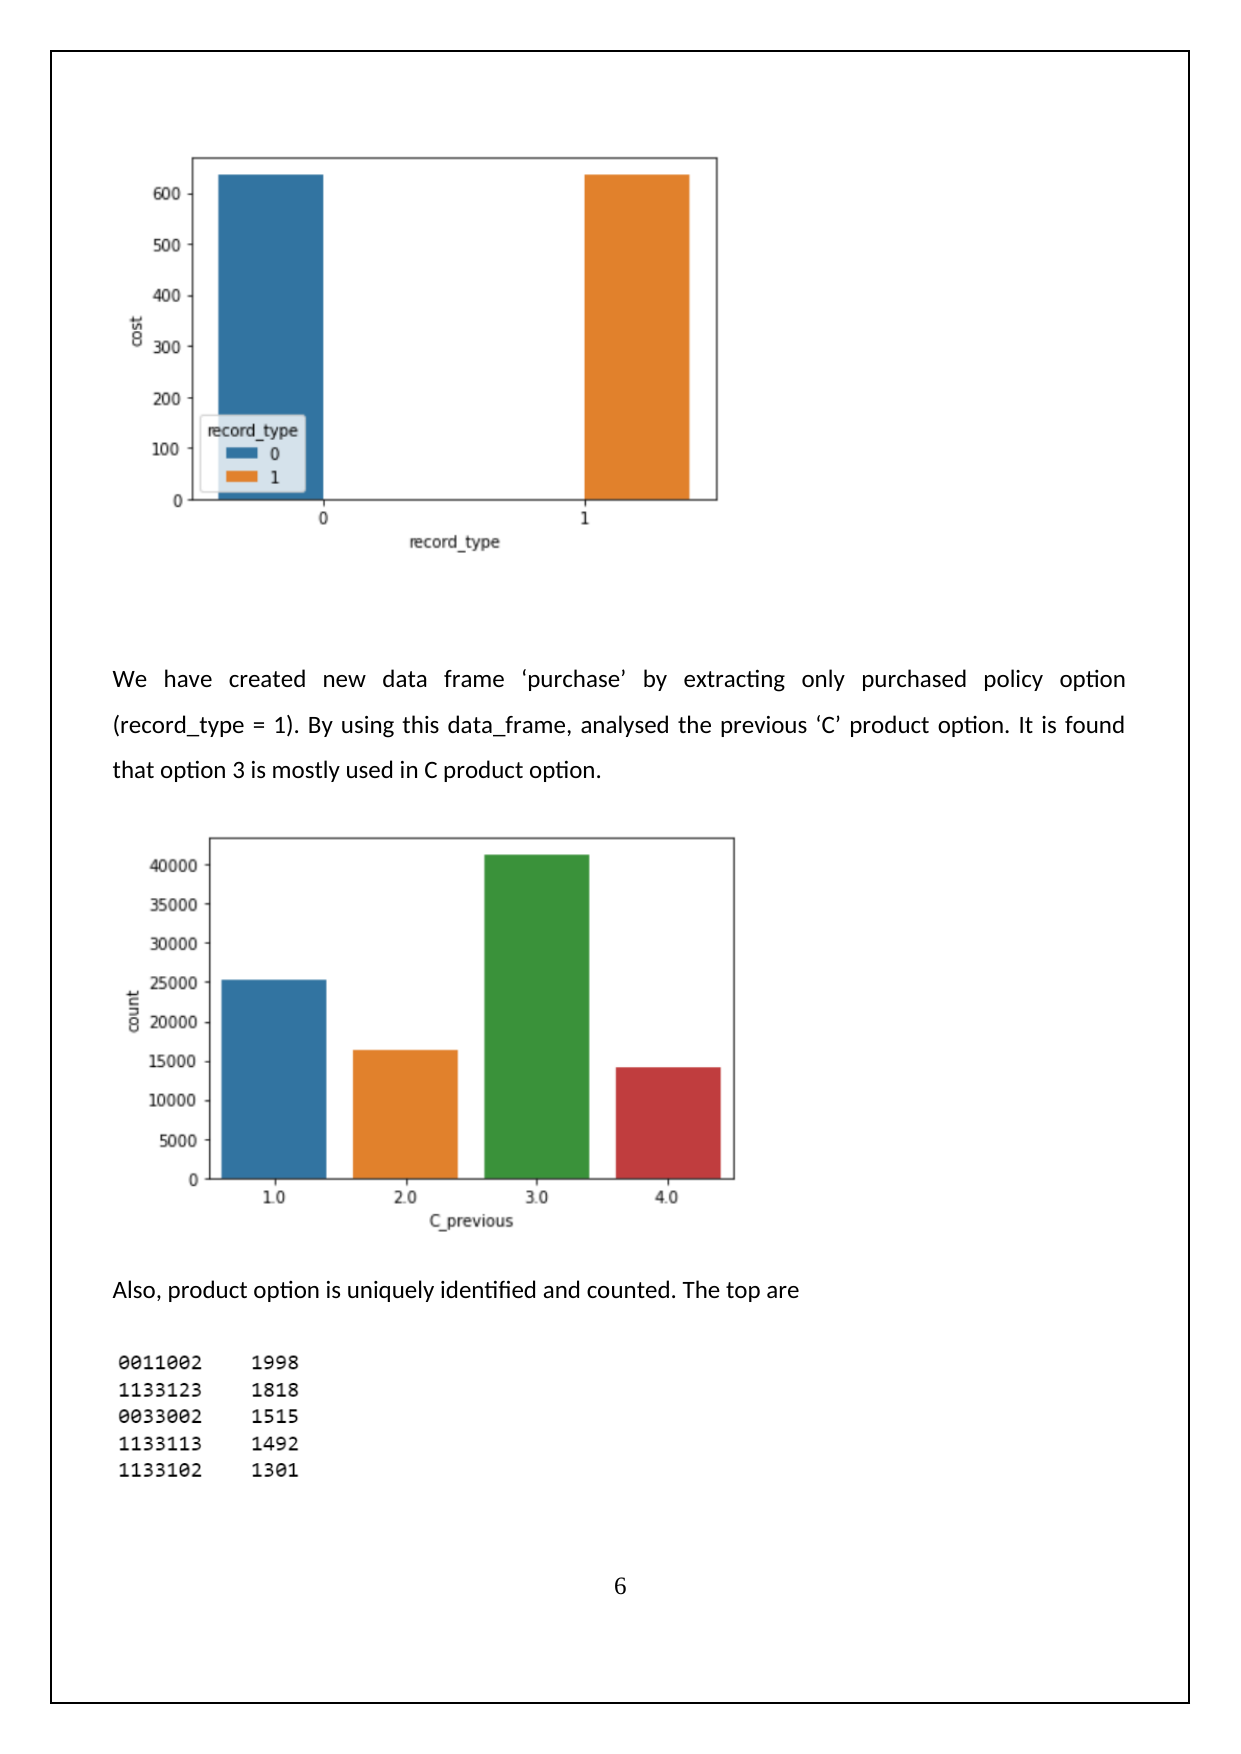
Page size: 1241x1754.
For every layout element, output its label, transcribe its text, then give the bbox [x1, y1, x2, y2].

picture [112, 150, 727, 554]
text Also, product option is uniquely identified and counted. The top are [112, 1274, 1128, 1305]
picture [112, 1345, 317, 1481]
text We have created new data frame ‘purchase’ by extracting only purchased policy option (record_type = 1). By using this data_frame, analysed the previous ‘C’ product option. It is found that option 3 is mostly used in C product option. [112, 663, 1128, 785]
picture [112, 825, 739, 1235]
